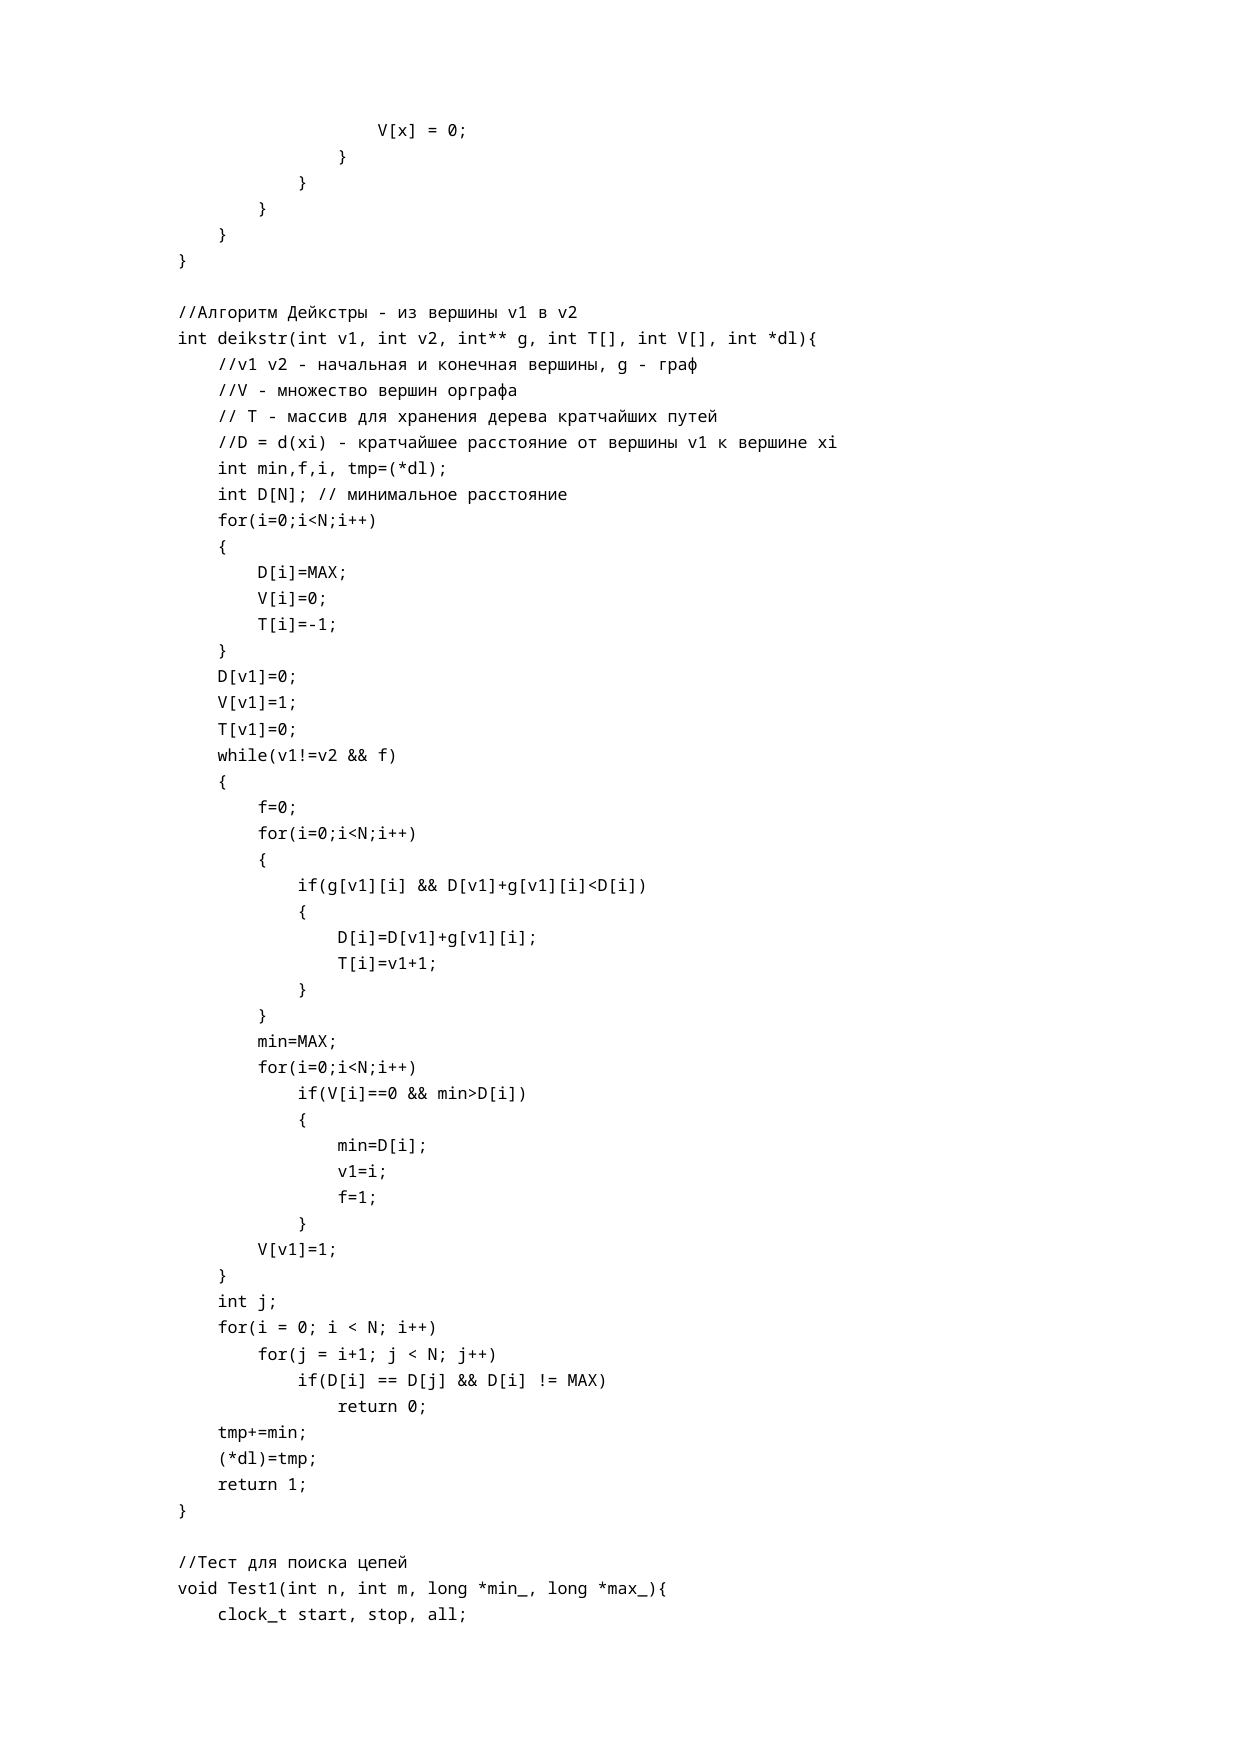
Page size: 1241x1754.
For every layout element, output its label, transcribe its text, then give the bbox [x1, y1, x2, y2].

text min=MAX; [177, 1029, 1152, 1052]
text v1=i; [177, 1160, 1152, 1182]
text } [177, 248, 1152, 271]
text f=0; [177, 795, 1152, 818]
text } [177, 144, 1152, 167]
text } [177, 1003, 1152, 1026]
text V[v1]=1; [177, 691, 1152, 714]
text //V - множество вершин орграфа [177, 378, 1152, 401]
text //D = d(xi) - кратчайшее расстояние от вершины v1 к вершине xi [177, 431, 1152, 453]
text { [177, 769, 1152, 792]
text int deikstr(int v1, int v2, int** g, int T[], int V[], int *dl){ [177, 326, 1152, 349]
text for(i=0;i<N;i++) [177, 1056, 1152, 1078]
text (*dl)=tmp; [177, 1446, 1152, 1469]
text D[i]=MAX; [177, 561, 1152, 583]
text T[i]=v1+1; [177, 951, 1152, 974]
text if(g[v1][i] && D[v1]+g[v1][i]<D[i]) [177, 873, 1152, 896]
text clock_t start, stop, all; [177, 1602, 1152, 1625]
text { [177, 1108, 1152, 1130]
text if(D[i] == D[j] && D[i] != MAX) [177, 1368, 1152, 1391]
text D[i]=D[v1]+g[v1][i]; [177, 925, 1152, 948]
text { [177, 847, 1152, 870]
text return 0; [177, 1394, 1152, 1417]
text //Тест для поиска цепей [177, 1550, 1152, 1573]
text // Т - массив для хранения дерева кратчайших путей [177, 404, 1152, 427]
text } [177, 639, 1152, 662]
text for(j = i+1; j < N; j++) [177, 1342, 1152, 1365]
text min=D[i]; [177, 1134, 1152, 1156]
text } [177, 222, 1152, 245]
text f=1; [177, 1186, 1152, 1208]
text D[v1]=0; [177, 665, 1152, 688]
text return 1; [177, 1472, 1152, 1495]
text V[v1]=1; [177, 1238, 1152, 1261]
text } [177, 977, 1152, 1000]
text for(i=0;i<N;i++) [177, 821, 1152, 844]
text while(v1!=v2 && f) [177, 743, 1152, 766]
text } [177, 1212, 1152, 1234]
text } [177, 170, 1152, 193]
text int D[N]; // минимальное расстояние [177, 483, 1152, 505]
text int min,f,i, tmp=(*dl); [177, 457, 1152, 479]
text int j; [177, 1290, 1152, 1313]
text } [177, 196, 1152, 219]
text } [177, 1498, 1152, 1521]
text //Алгоритм Дейкстры - из вершины v1 в v2 [177, 300, 1152, 323]
text V[i]=0; [177, 587, 1152, 609]
text { [177, 535, 1152, 557]
text T[i]=-1; [177, 613, 1152, 636]
text //v1 v2 - начальная и конечная вершины, g - граф [177, 352, 1152, 375]
text } [177, 1264, 1152, 1287]
text { [177, 899, 1152, 922]
text tmp+=min; [177, 1420, 1152, 1443]
text void Test1(int n, int m, long *min_, long *max_){ [177, 1576, 1152, 1599]
text for(i = 0; i < N; i++) [177, 1316, 1152, 1339]
text T[v1]=0; [177, 717, 1152, 740]
text V[x] = 0; [177, 118, 1152, 141]
text if(V[i]==0 && min>D[i]) [177, 1082, 1152, 1104]
text for(i=0;i<N;i++) [177, 509, 1152, 531]
